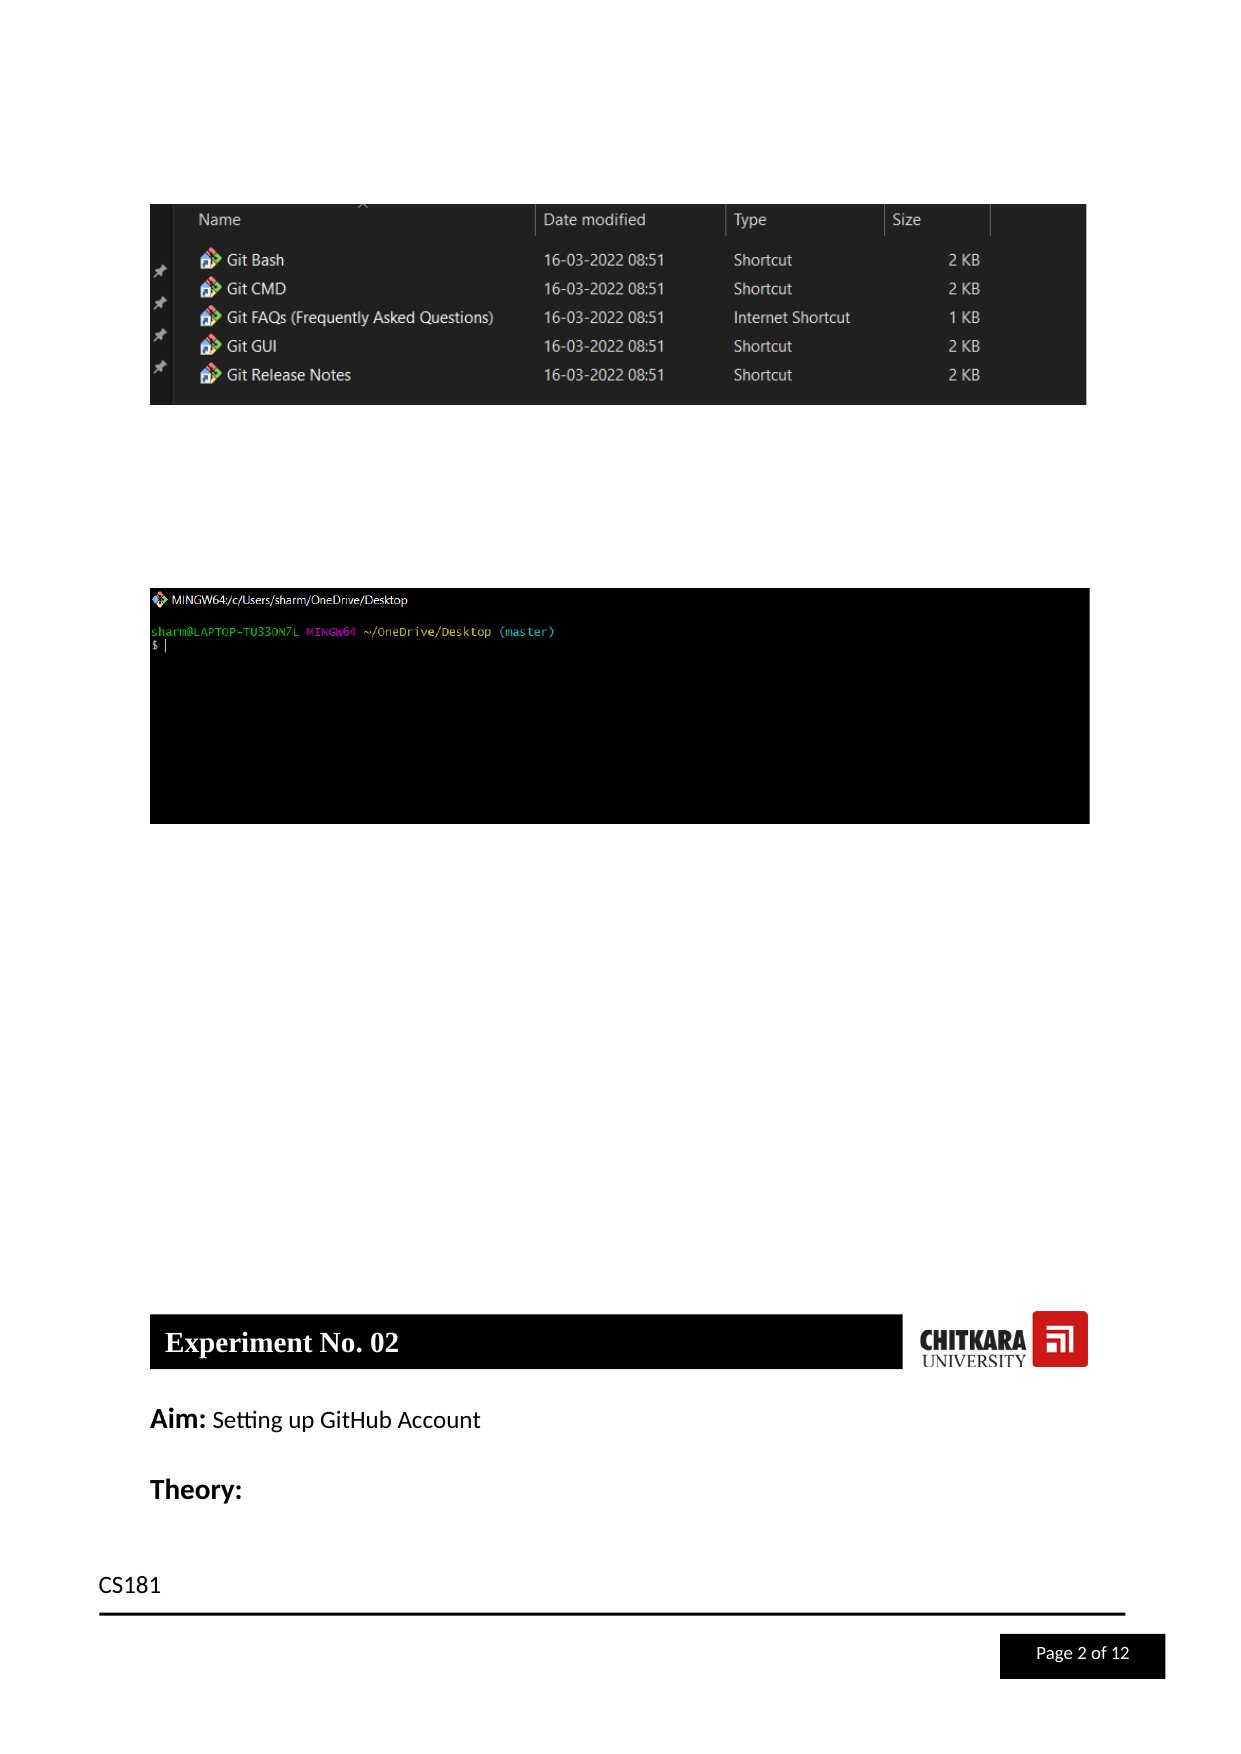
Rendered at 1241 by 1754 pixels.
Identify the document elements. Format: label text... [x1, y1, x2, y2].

text Theory: [150, 1471, 1090, 1507]
picture [150, 204, 1087, 405]
text Aim: Setting up GitHub Account [150, 1400, 1090, 1435]
picture [920, 1311, 1091, 1370]
picture [150, 588, 1090, 824]
